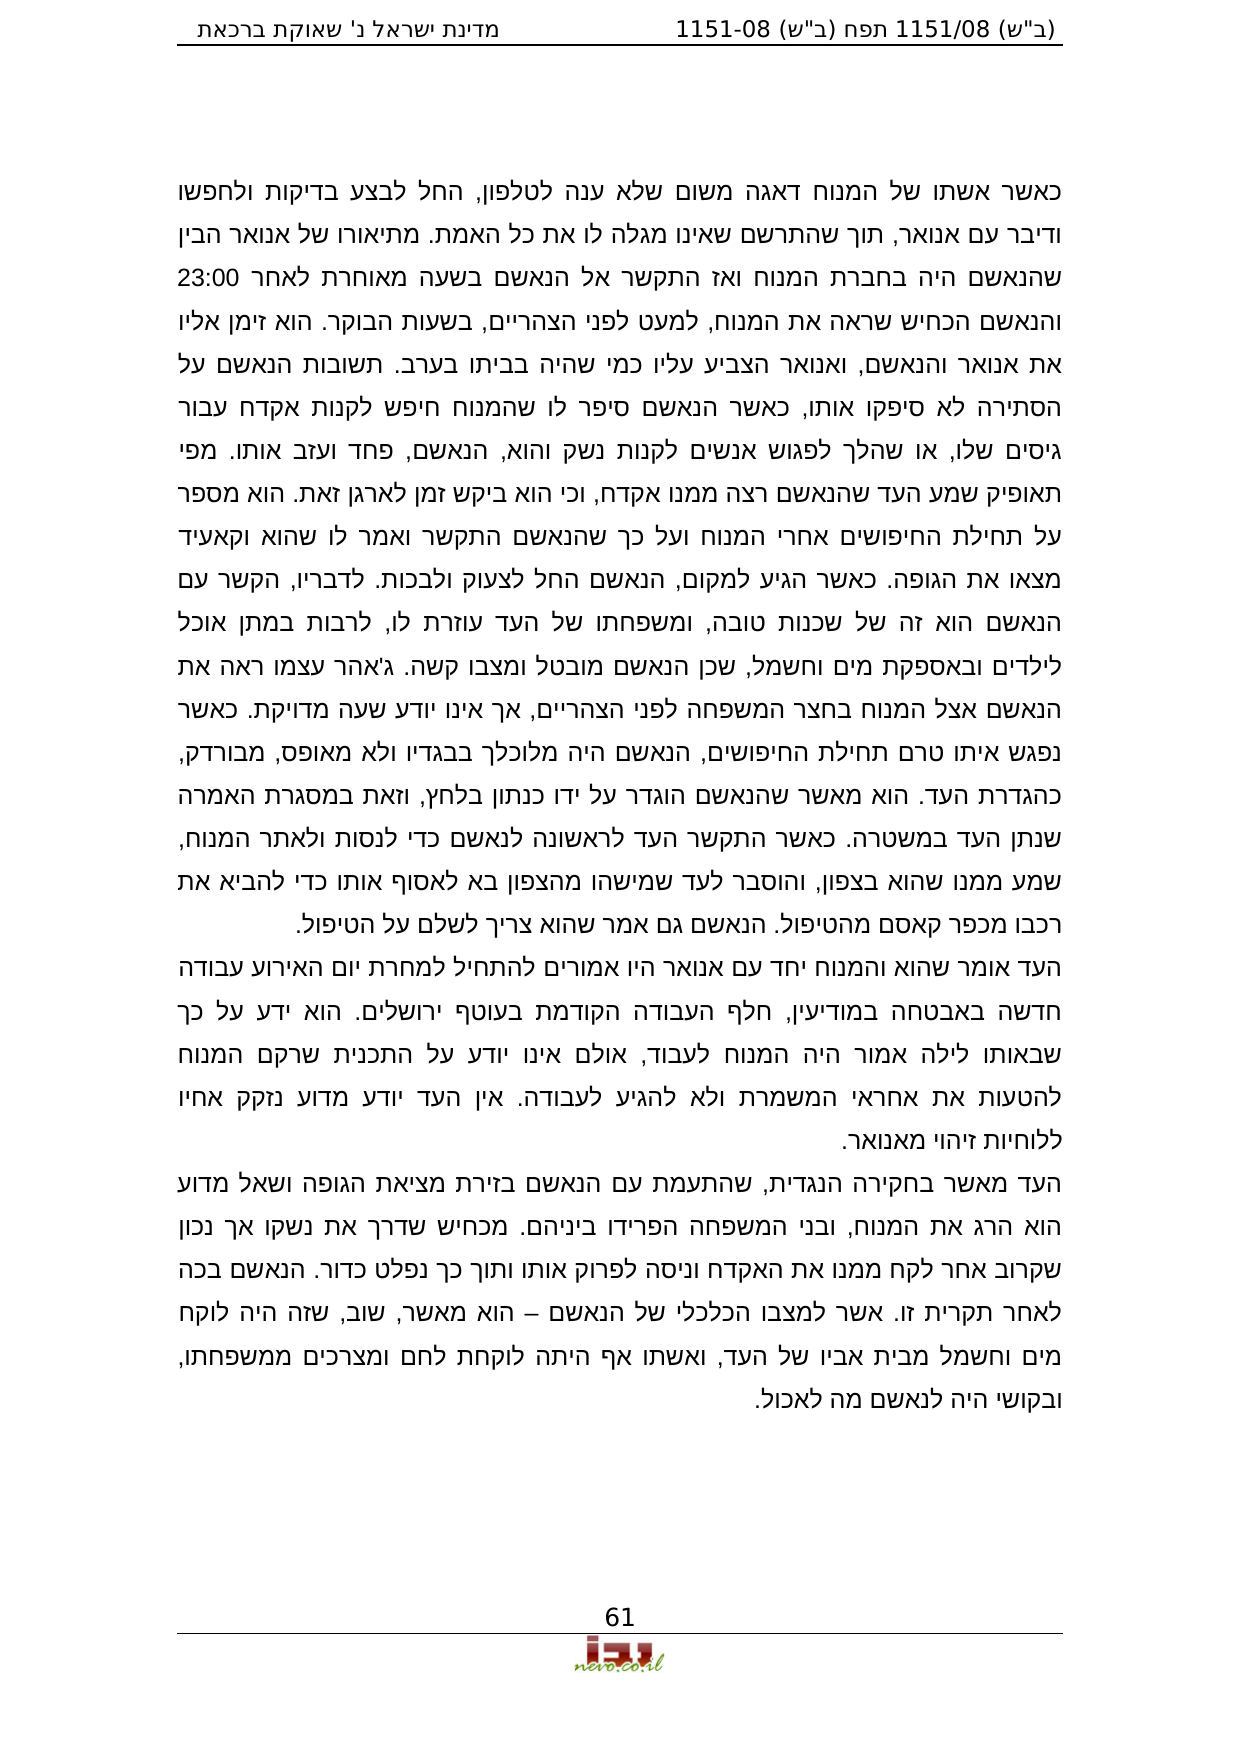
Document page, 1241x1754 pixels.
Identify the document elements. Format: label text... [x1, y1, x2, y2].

text העד מאשר בחקירה הנגדית, שהתעמת עם הנאשם בזירת מציאת הגופה ושאל מדוע הוא הרג את המנוח, ובני המשפחה הפרידו ביניהם. מכחיש שדרך את נשקו אך נכון שקרוב אחר לקח ממנו את האקדח וניסה לפרוק אותו ותוך כך נפלט כדור. הנאשם בכה לאחר תקרית זו. אשר למצבו הכלכלי של הנאשם – הוא מאשר, שוב, שזה היה לוקח מים וחשמל מבית אביו של העד, ואשתו אף היתה לוקחת לחם ומצרכים ממשפחתו, ובקושי היה לנאשם מה לאכול. [177, 1169, 1063, 1413]
picture [574, 1635, 666, 1673]
text כאשר אשתו של המנוח דאגה משום שלא ענה לטלפון, החל לבצע בדיקות ולחפשו ודיבר עם אנואר, תוך שהתרשם שאינו מגלה לו את כל האמת. מתיאורו של אנואר הבין שהנאשם היה בחברת המנוח ואז התקשר אל הנאשם בשעה מאוחרת לאחר 23:00 והנאשם הכחיש שראה את המנוח, למעט לפני הצהריים, בשעות הבוקר. הוא זימן אליו את אנואר והנאשם, ואנואר הצביע עליו כמי שהיה בביתו בערב. תשובות הנאשם על הסתירה לא סיפקו אותו, כאשר הנאשם סיפר לו שהמנוח חיפש לקנות אקדח עבור גיסים שלו, או שהלך לפגוש אנשים לקנות נשק והוא, הנאשם, פחד ועזב אותו. מפי תאופיק שמע העד שהנאשם רצה ממנו אקדח, וכי הוא ביקש זמן לארגן זאת. הוא מספר על תחילת החיפושים אחרי המנוח ועל כך שהנאשם התקשר ואמר לו שהוא וקאעיד מצאו את הגופה. כאשר הגיע למקום, הנאשם החל לצעוק ולבכות. לדבריו, הקשר עם הנאשם הוא זה של שכנות טובה, ומשפחתו של העד עוזרת לו, לרבות במתן אוכל לילדים ובאספקת מים וחשמל, שכן הנאשם מובטל ומצבו קשה. ג'אהר עצמו ראה את הנאשם אצל המנוח בחצר המשפחה לפני הצהריים, אך אינו יודע שעה מדויקת. כאשר נפגש איתו טרם תחילת החיפושים, הנאשם היה מלוכלך בבגדיו ולא מאופס, מבורדק, כהגדרת העד. הוא מאשר שהנאשם הוגדר על ידו כנתון בלחץ, וזאת במסגרת האמרה שנתן העד במשטרה. כאשר התקשר העד לראשונה לנאשם כדי לנסות ולאתר המנוח, שמע ממנו שהוא בצפון, והוסבר לעד שמישהו מהצפון בא לאסוף אותו כדי להביא את רכבו מכפר קאסם מהטיפול. הנאשם גם אמר שהוא צריך לשלם על הטיפול. [177, 177, 1063, 939]
text העד אומר שהוא והמנוח יחד עם אנואר היו אמורים להתחיל למחרת יום האירוע עבודה חדשה באבטחה במודיעין, חלף העבודה הקודמת בעוטף ירושלים. הוא ידע על כך שבאותו לילה אמור היה המנוח לעבוד, אולם אינו יודע על התכנית שרקם המנוח להטעות את אחראי המשמרת ולא להגיע לעבודה. אין העד יודע מדוע נזקק אחיו ללוחיות זיהוי מאנואר. [177, 953, 1063, 1155]
